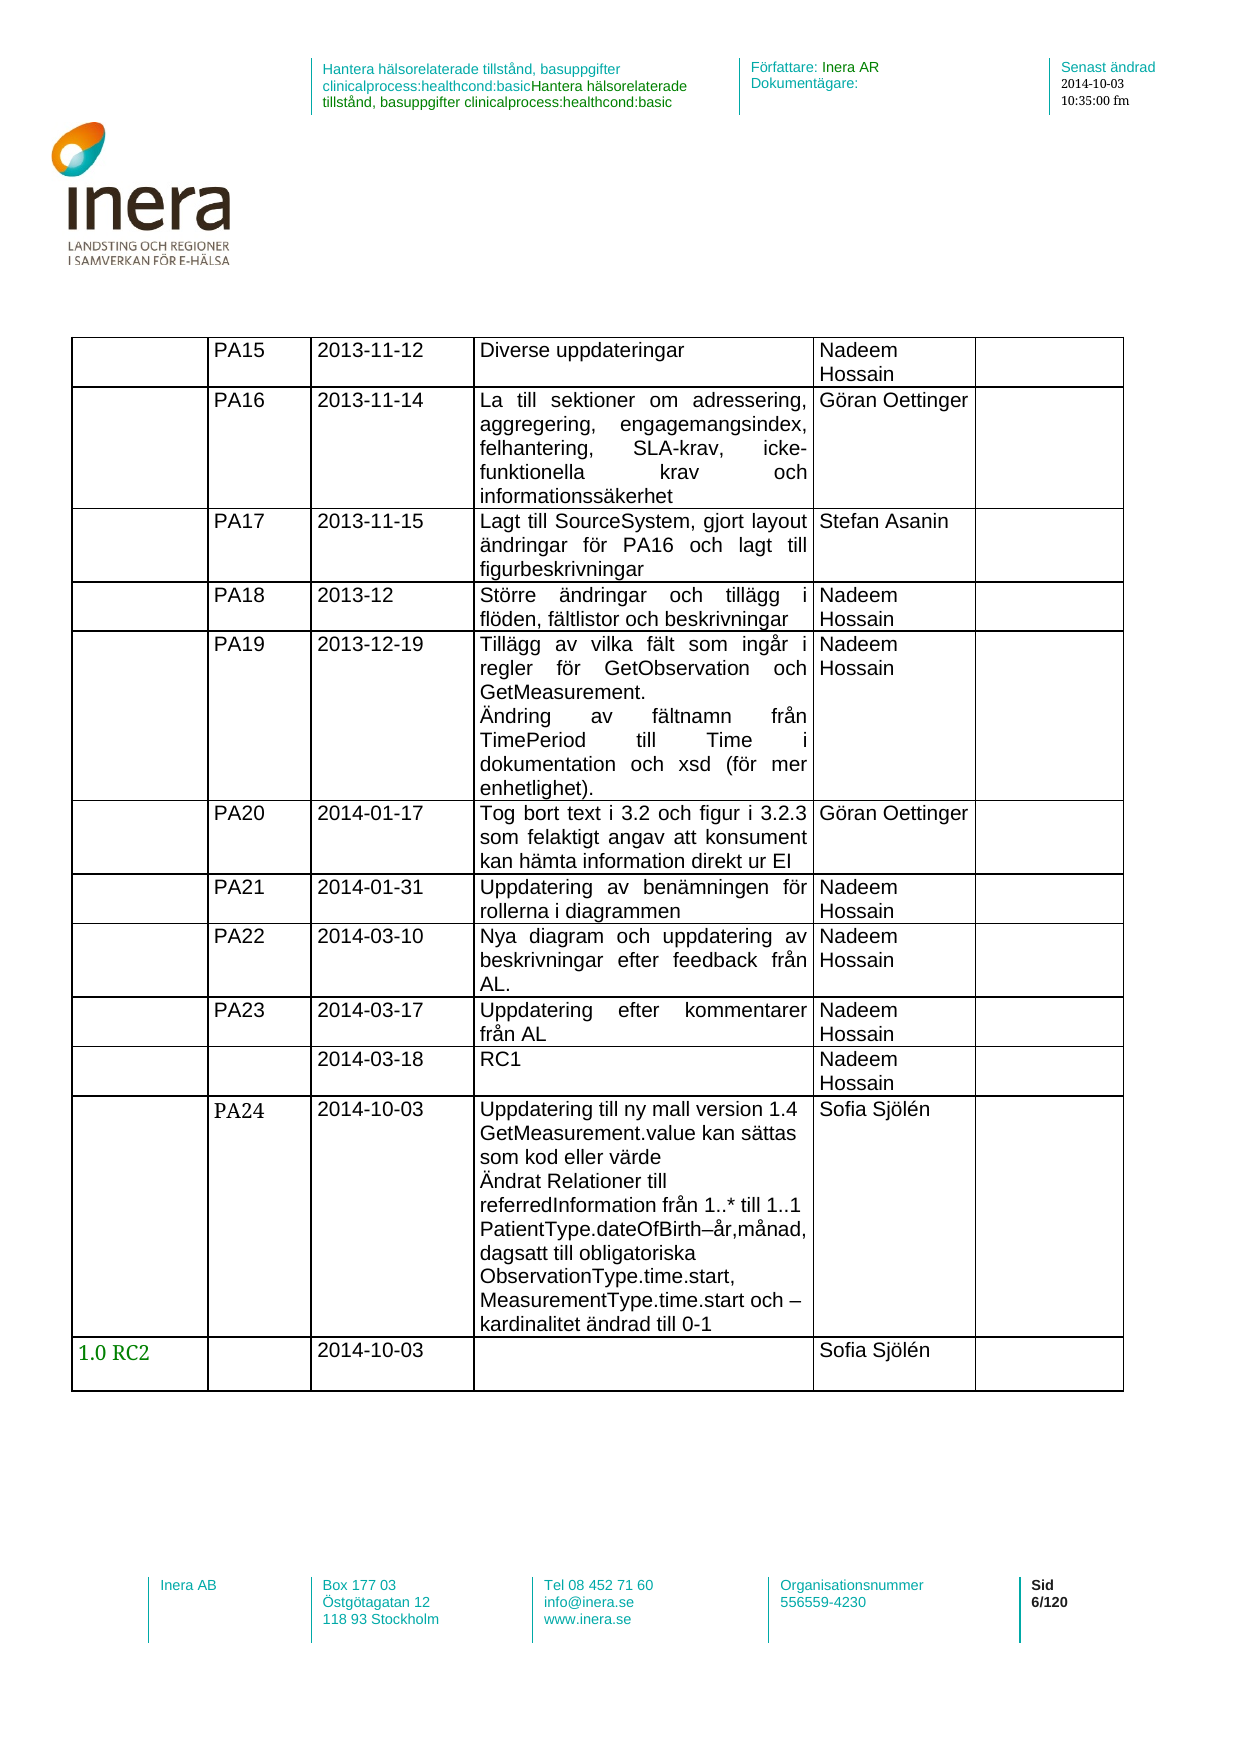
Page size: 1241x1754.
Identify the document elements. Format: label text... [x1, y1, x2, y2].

table_cell 2013-11-14 [312, 388, 473, 507]
table_cell PA22 [209, 924, 310, 996]
table_cell Sofia Sjölén [814, 1338, 975, 1390]
table_cell [976, 509, 1123, 581]
table_cell Sofia Sjölén [814, 1097, 975, 1336]
table_cell [73, 338, 207, 386]
table_cell [73, 632, 207, 800]
table_cell [976, 1047, 1123, 1095]
table_cell PA24 [209, 1097, 310, 1336]
table_cell 2014-03-10 [312, 924, 473, 996]
table_cell PA15 [209, 338, 310, 386]
table_cell PA16 [209, 388, 310, 507]
table_cell [73, 509, 207, 581]
table_cell Nadeem Hossain [814, 583, 975, 630]
table_cell [475, 1338, 813, 1390]
table_cell [73, 388, 207, 507]
table_cell Diverse uppdateringar [475, 338, 813, 386]
table_cell La till sektioner om adressering, aggregering, engagemangsindex, felhantering, SLA-krav, icke-funktionella krav och informationssäkerhet [475, 388, 813, 507]
table_cell [73, 875, 207, 923]
table_cell Nya diagram och uppdatering av beskrivningar efter feedback från AL. [475, 924, 813, 996]
table_cell 2013-11-12 [312, 338, 473, 386]
table_cell [976, 998, 1123, 1046]
table_cell [73, 801, 207, 873]
table_cell Nadeem Hossain [814, 924, 975, 996]
table_cell PA17 [209, 509, 310, 581]
table_cell [73, 998, 207, 1046]
table_cell Uppdatering efter kommentarer från AL [475, 998, 813, 1046]
table_cell [976, 875, 1123, 923]
table_cell 2014-10-03 [312, 1338, 473, 1390]
table_cell [976, 1097, 1123, 1336]
table_cell Nadeem Hossain [814, 632, 975, 800]
table_cell 2014-10-03 [312, 1097, 473, 1336]
table_cell 2013-12 [312, 583, 473, 630]
table_cell Göran Oettinger [814, 801, 975, 873]
table_cell 2013-12-19 [312, 632, 473, 800]
table_cell PA18 [209, 583, 310, 630]
table_cell [976, 338, 1123, 386]
table_cell [976, 1338, 1123, 1390]
table_cell Uppdatering till ny mall version 1.4 GetMeasurement.value kan sättas som kod eller värde Ändrat Relationer till referredInformation från 1..* till 1..1 PatientType.dateOfBirth–år,månad, dagsatt till obligatoriska ObservationType.time.start, MeasurementType.time.start och – kardinalitet ändrad till 0-1 [475, 1097, 813, 1336]
table_cell Större ändringar och tillägg i flöden, fältlistor och beskrivningar [475, 583, 813, 630]
table_cell Nadeem Hossain [814, 338, 975, 386]
table_cell [976, 632, 1123, 800]
table_cell 2014-03-17 [312, 998, 473, 1046]
table_cell RC1 [475, 1047, 813, 1095]
table_cell PA20 [209, 801, 310, 873]
table_cell [209, 1047, 310, 1095]
picture [51, 122, 230, 265]
table_cell Stefan Asanin [814, 509, 975, 581]
table_cell [73, 1047, 207, 1095]
table_cell Tillägg av vilka fält som ingår i regler för GetObservation och GetMeasurement. Ändring av fältnamn från TimePeriod till Time i dokumentation och xsd (för mer enhetlighet). [475, 632, 813, 800]
table_cell [73, 583, 207, 630]
table_cell Göran Oettinger [814, 388, 975, 507]
table_cell 2013-11-15 [312, 509, 473, 581]
table_cell [73, 1097, 207, 1336]
table_cell PA23 [209, 998, 310, 1046]
table_cell [209, 1338, 310, 1390]
table_cell Nadeem Hossain [814, 998, 975, 1046]
table_cell Nadeem Hossain [814, 1047, 975, 1095]
table_cell 1.0 RC2 [73, 1338, 207, 1390]
table_cell Uppdatering av benämningen för rollerna i diagrammen [475, 875, 813, 923]
table_cell [73, 924, 207, 996]
table_cell PA19 [209, 632, 310, 800]
table_cell [976, 583, 1123, 630]
table_cell [976, 388, 1123, 507]
table_cell 2014-03-18 [312, 1047, 473, 1095]
table_cell 2014-01-31 [312, 875, 473, 923]
table_cell 2014-01-17 [312, 801, 473, 873]
table_cell Nadeem Hossain [814, 875, 975, 923]
table_cell [976, 801, 1123, 873]
table_cell Tog bort text i 3.2 och figur i 3.2.3 som felaktigt angav att konsument kan hämta information direkt ur EI [475, 801, 813, 873]
table_cell PA21 [209, 875, 310, 923]
table_cell Lagt till SourceSystem, gjort layout ändringar för PA16 och lagt till figurbeskrivningar [475, 509, 813, 581]
table_cell [976, 924, 1123, 996]
